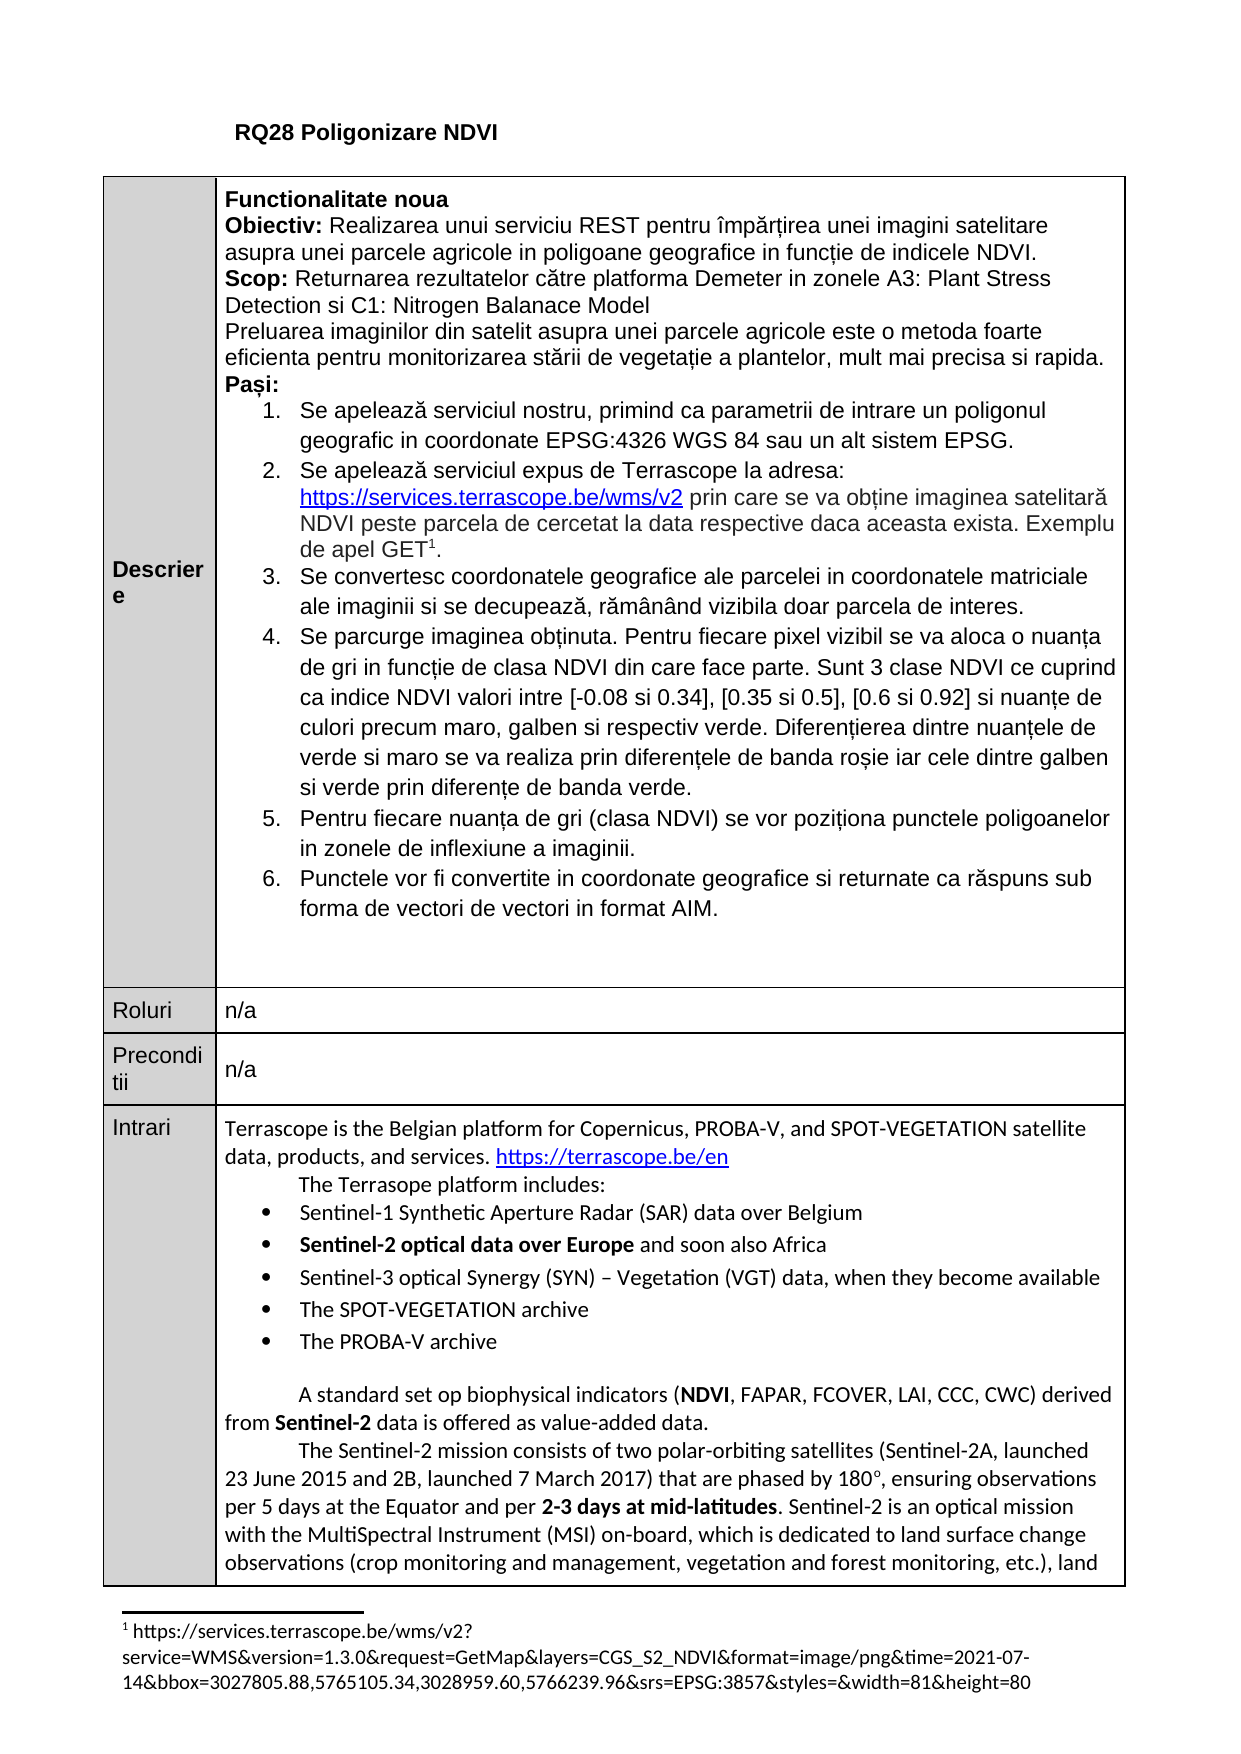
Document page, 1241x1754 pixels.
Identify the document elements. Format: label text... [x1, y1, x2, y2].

table_cell n/a [217, 988, 1124, 1032]
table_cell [217, 1106, 1124, 1585]
table_header Descriere [104, 177, 216, 987]
table_cell Preconditii [104, 1034, 215, 1104]
table_cell Intrari [104, 1106, 215, 1585]
subtitle RQ28 Poligonizare NDVI [234, 119, 1087, 146]
table_header Functionalitate noua Obiectiv: Realizarea unui serviciu REST pentru împărțirea unei imagini satelitare asupra unei parcele agricole in poligoane geografice in funcție de indicele NDVI. Scop: Returnarea rezultatelor către platforma Demeter in zonele A3: Plant Stress Detection si C1: Nitrogen Balanace Model Preluarea imaginilor din satelit asupra unei parcele agricole este o metoda foarte eficienta pentru monitorizarea stării de vegetație a plantelor, mult mai precisa si rapida. Pași: Se apelează serviciul nostru, primind ca parametrii de intrare un poligonul geografic in coordonate EPSG:4326 WGS 84 sau un alt sistem EPSG. Se apelează serviciul expus de Terrascope la adresa: https://services.terrascope.be/wms/v2 prin care se va obține imaginea satelitară NDVI peste parcela de cercetat la data respective daca aceasta exista. Exemplu de apel GET. Se convertesc coordonatele geografice ale parcelei in coordonatele matriciale ale imaginii si se decupează, rămânând vizibila doar parcela de interes. Se parcurge imaginea obținuta. Pentru fiecare pixel vizibil se va aloca o nuanța de gri in funcție de clasa NDVI din care face parte. Sunt 3 clase NDVI ce cuprind ca indice NDVI valori intre [-0.08 si 0.34], [0.35 si 0.5], [0.6 si 0.92] si nuanțe de culori precum maro, galben si respectiv verde. Diferențierea dintre nuanțele de verde si maro se va realiza prin diferențele de banda roșie iar cele dintre galben si verde prin diferențe de banda verde. Pentru fiecare nuanța de gri (clasa NDVI) se vor poziționa punctele poligoanelor in zonele de inflexiune a imaginii. Punctele vor fi convertite in coordonate geografice si returnate ca răspuns sub forma de vectori de vectori in format AIM. [217, 177, 1124, 987]
table_cell Roluri [104, 988, 215, 1032]
table_cell n/a [217, 1034, 1124, 1104]
